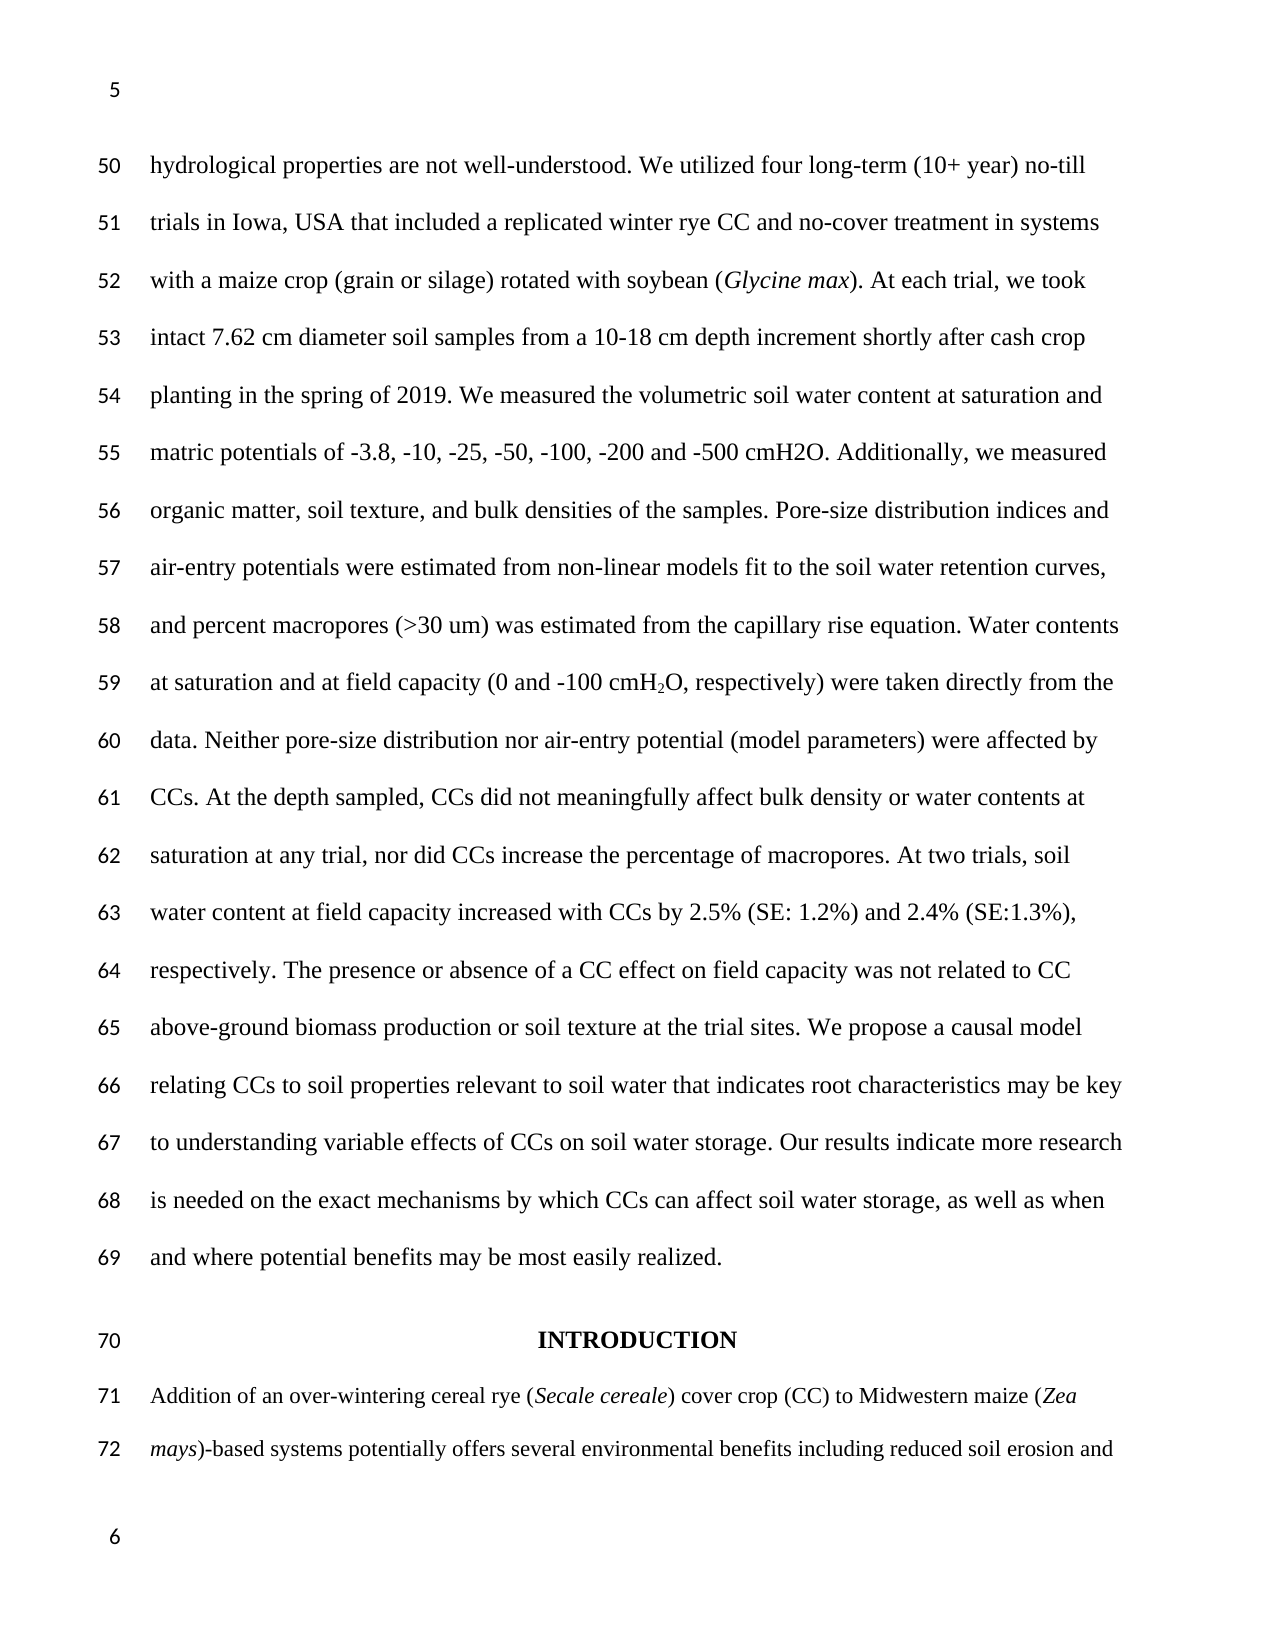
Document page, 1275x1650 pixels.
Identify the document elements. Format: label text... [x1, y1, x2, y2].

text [150, 150, 1125, 1271]
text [150, 1382, 1125, 1462]
text Introduction [150, 1325, 1125, 1354]
